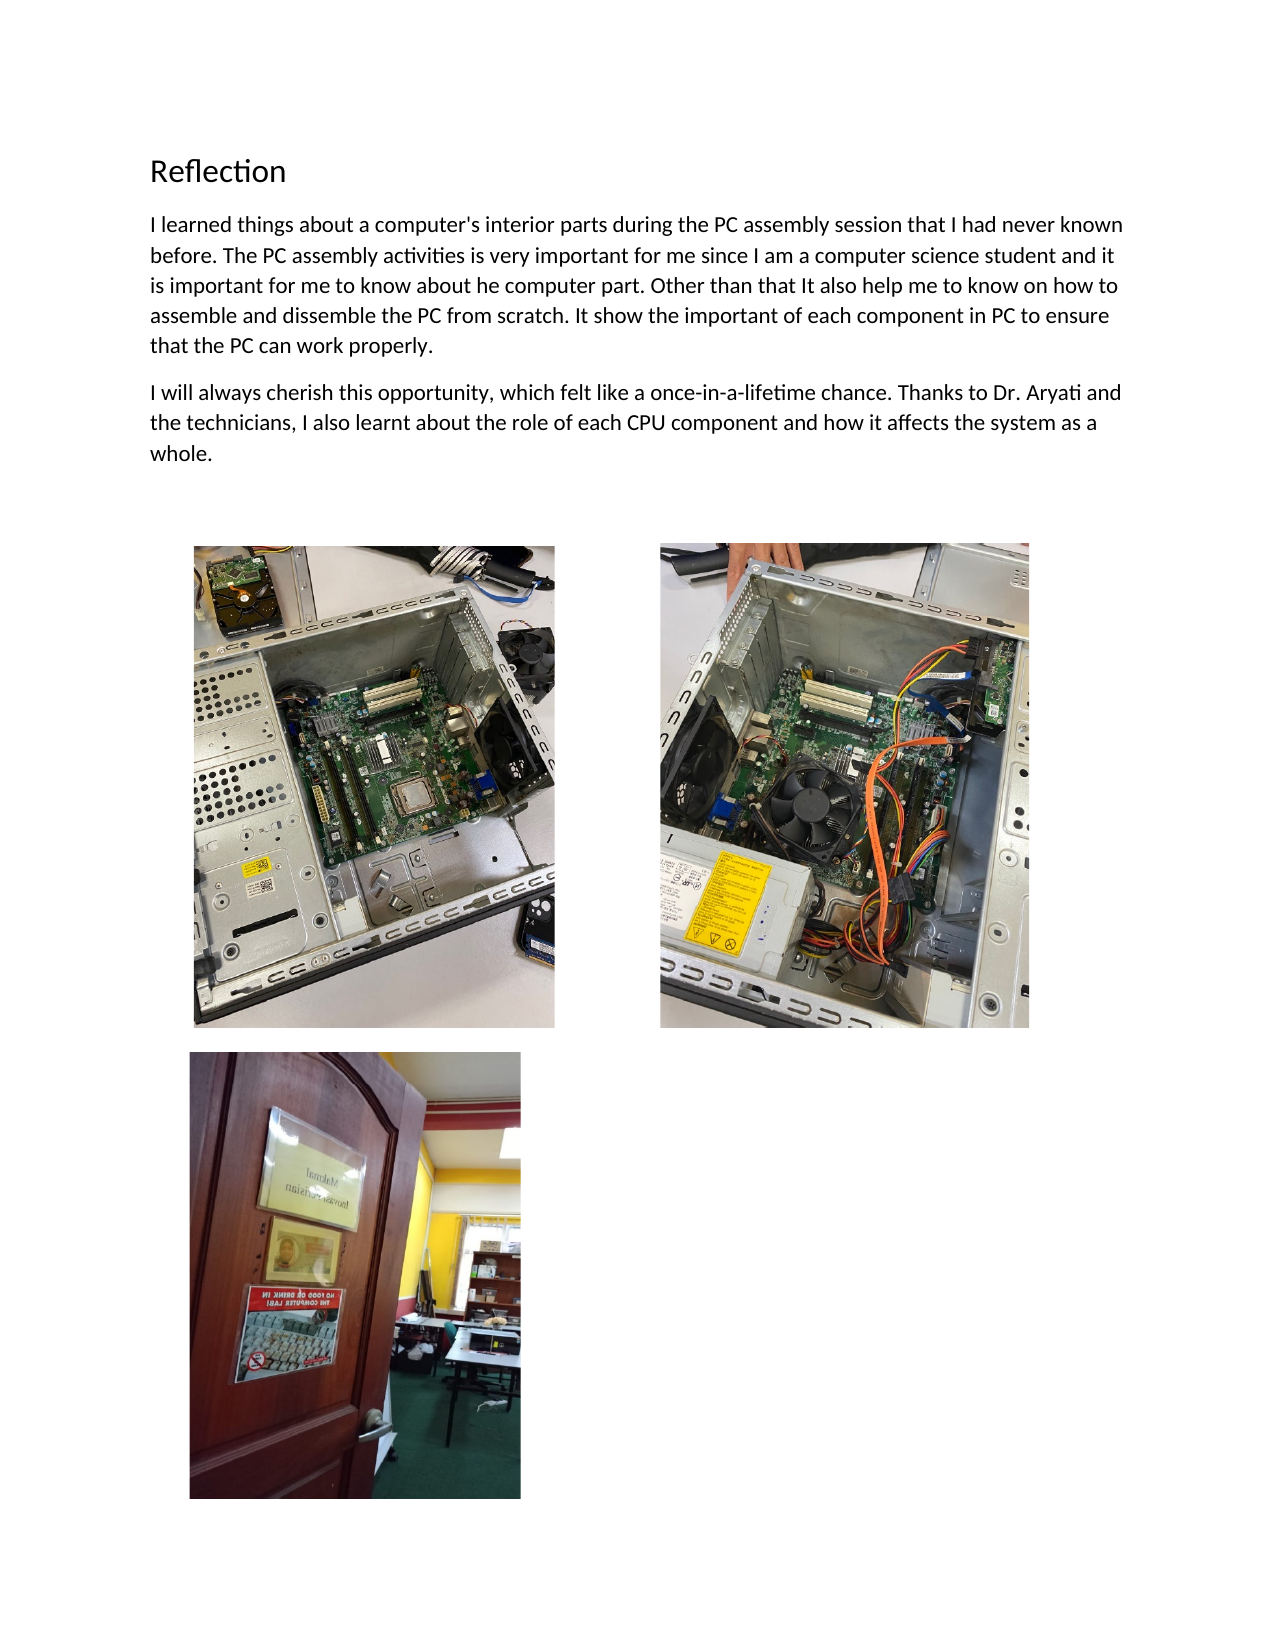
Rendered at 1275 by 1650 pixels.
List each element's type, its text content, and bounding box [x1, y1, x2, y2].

text I will always cherish this opportunity, which felt like a once-in-a-lifetime chance. Thanks to Dr. Aryati and the technicians, I also learnt about the role of each CPU component and how it affects the system as a whole. [150, 378, 1125, 467]
text Reflection [150, 150, 1125, 191]
picture [189, 1052, 521, 1499]
picture [193, 546, 555, 1028]
picture [660, 543, 1030, 1028]
text I learned things about a computer's interior parts during the PC assembly session that I had never known before. The PC assembly activities is very important for me since I am a computer science student and it is important for me to know about he computer part. Other than that It also help me to know on how to assemble and dissemble the PC from scratch. It show the important of each component in PC to ensure that the PC can work properly. [150, 211, 1125, 359]
